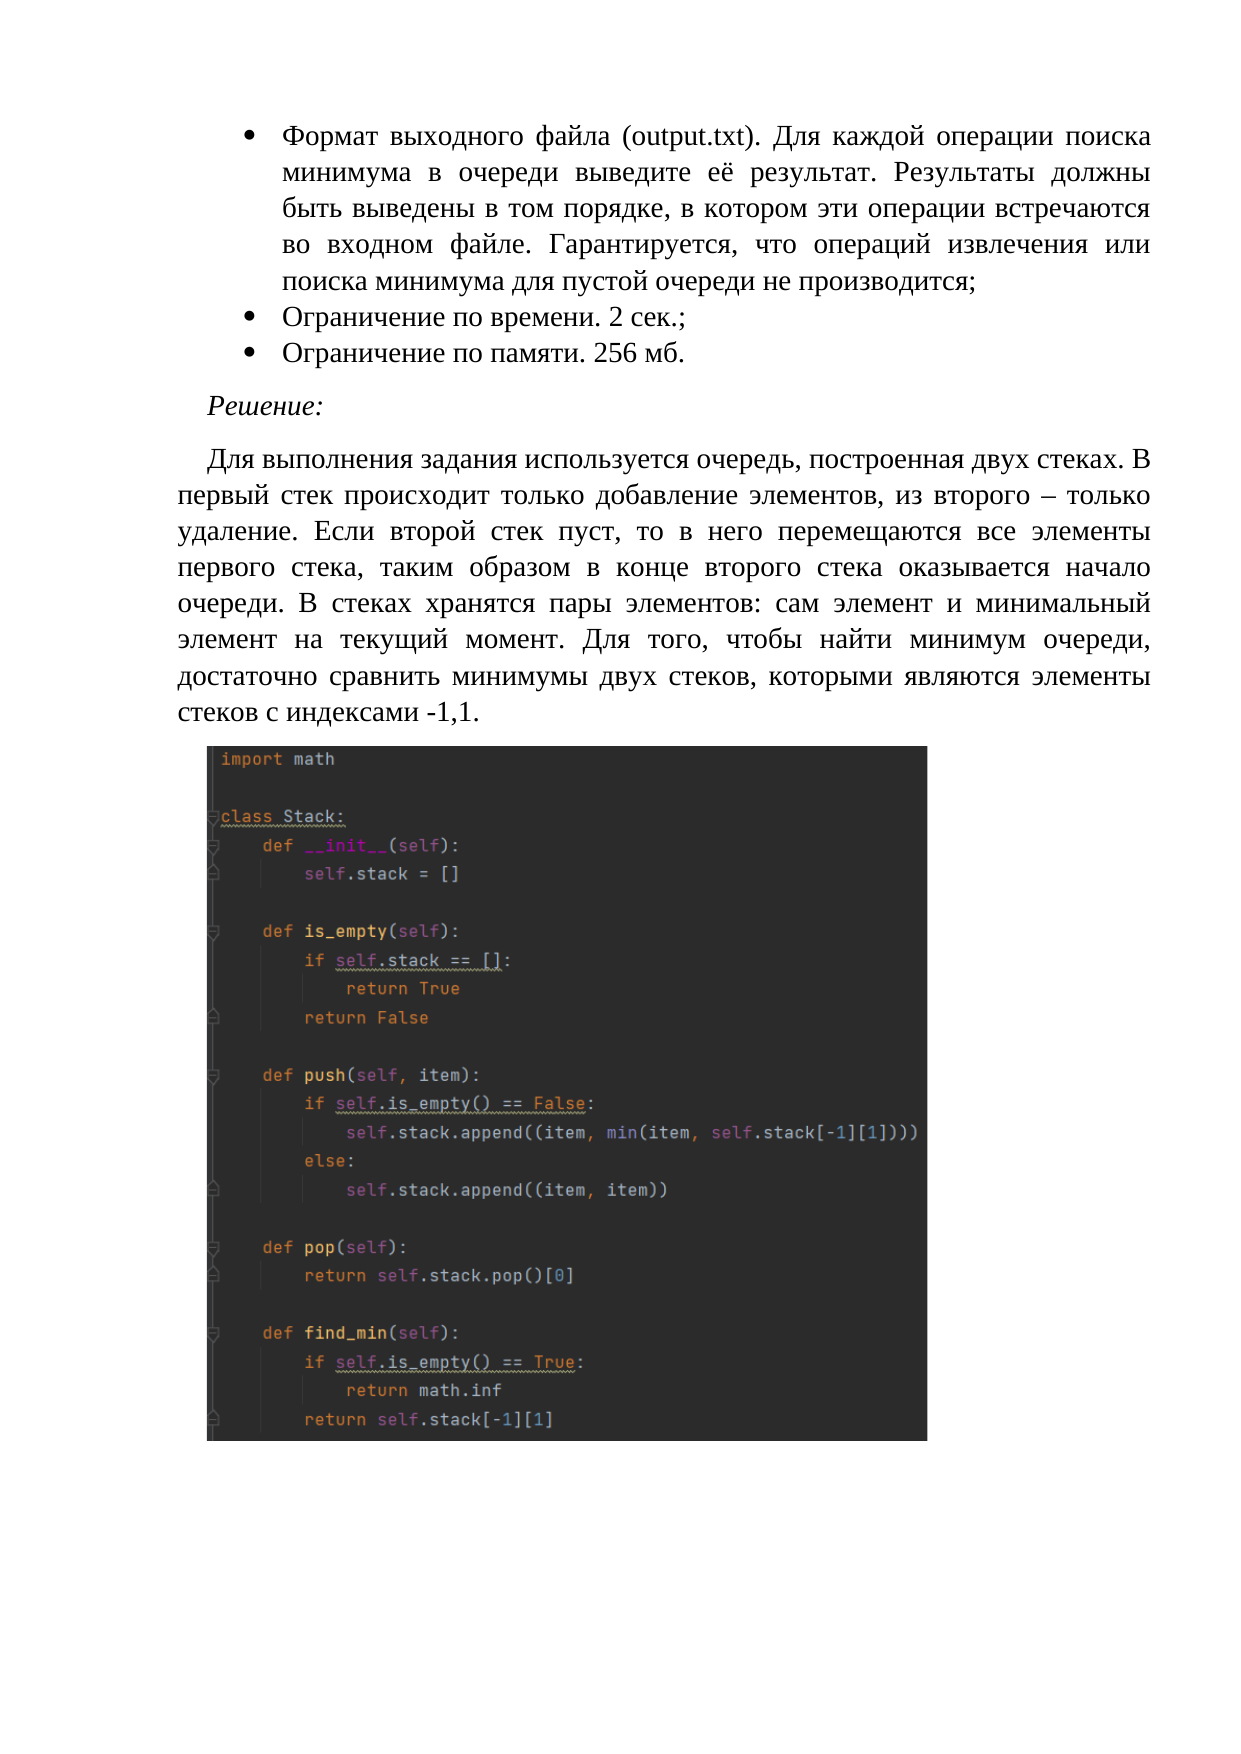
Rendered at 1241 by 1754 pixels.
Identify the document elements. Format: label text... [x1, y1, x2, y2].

list Формат выходного файла (output.txt). Для каждой операции поиска минимума в очереди выведите её результат. Результаты должны быть выведены в том порядке, в котором эти операции встречаются во входном файле. Гарантируется, что операций извлечения или поиска минимума для пустой очереди не производится; [244, 118, 1152, 296]
list Ограничение по времени. 2 сек.; [244, 299, 1152, 333]
text Для выполнения задания используется очередь, построенная двух стеках. В первый стек происходит только добавление элементов, из второго – только удаление. Если второй стек пуст, то в него перемещаются все элементы первого стека, таким образом в конце второго стека оказывается начало очереди. В стеках хранятся пары элементов: сам элемент и минимальный элемент на текущий момент. Для того, чтобы найти минимум очереди, достаточно сравнить минимумы двух стеков, которыми являются элементы стеков с индексами -1,1. [177, 441, 1152, 727]
text Решение: [177, 388, 1152, 422]
list Ограничение по памяти. 256 мб. [244, 335, 1152, 369]
picture [206, 746, 928, 1441]
